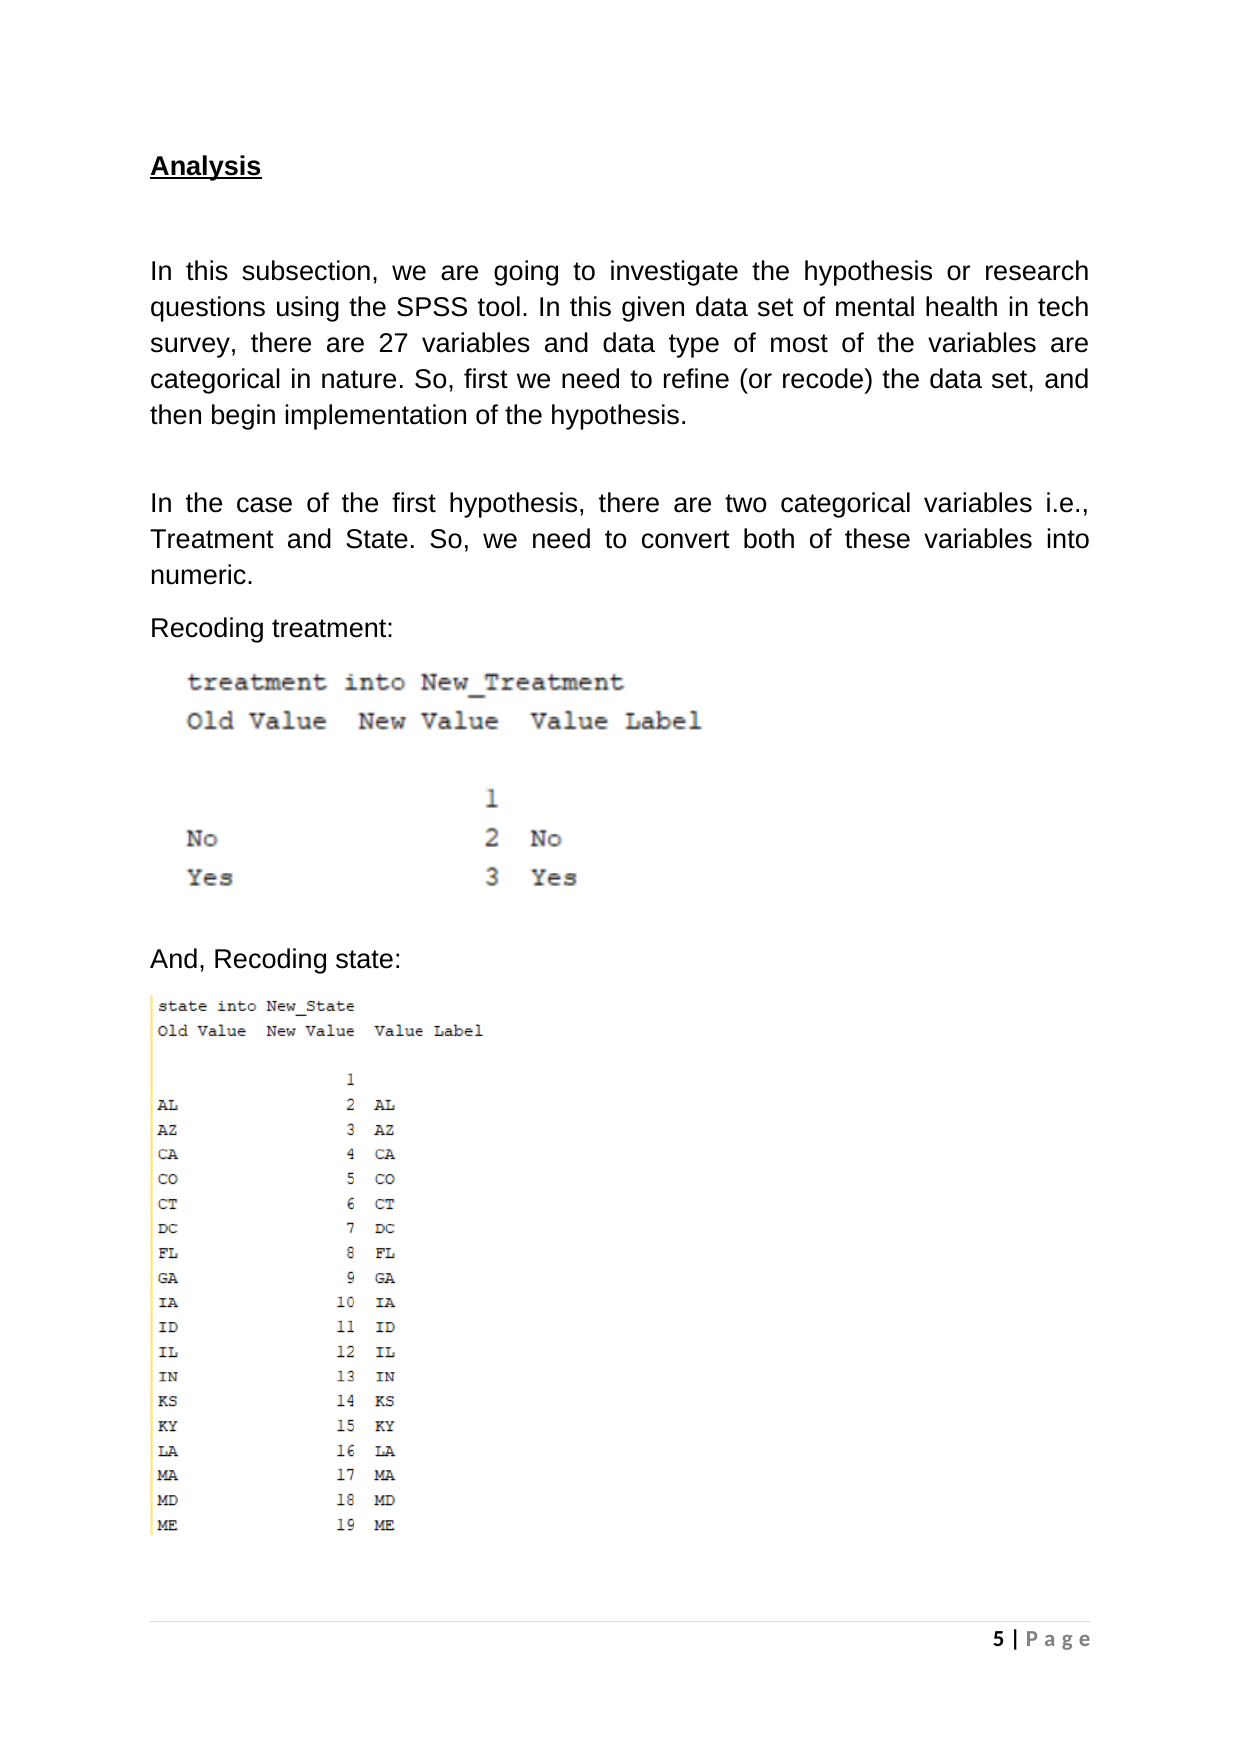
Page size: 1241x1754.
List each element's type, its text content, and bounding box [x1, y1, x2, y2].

text In the case of the first hypothesis, there are two categorical variables i.e., Treatment and State. So, we need to convert both of these variables into numeric. [150, 487, 1090, 591]
text Recoding treatment: [150, 612, 1090, 643]
picture [150, 995, 557, 1535]
text Analysis [150, 150, 1090, 181]
picture [150, 664, 763, 922]
text In this subsection, we are going to investigate the hypothesis or research questions using the SPSS tool. In this given data set of mental health in tech survey, there are 27 variables and data type of most of the variables are categorical in nature. So, first we need to refine (or recode) the data set, and then begin implementation of the hypothesis. [150, 255, 1090, 430]
text And, Recoding state: [150, 943, 1090, 974]
